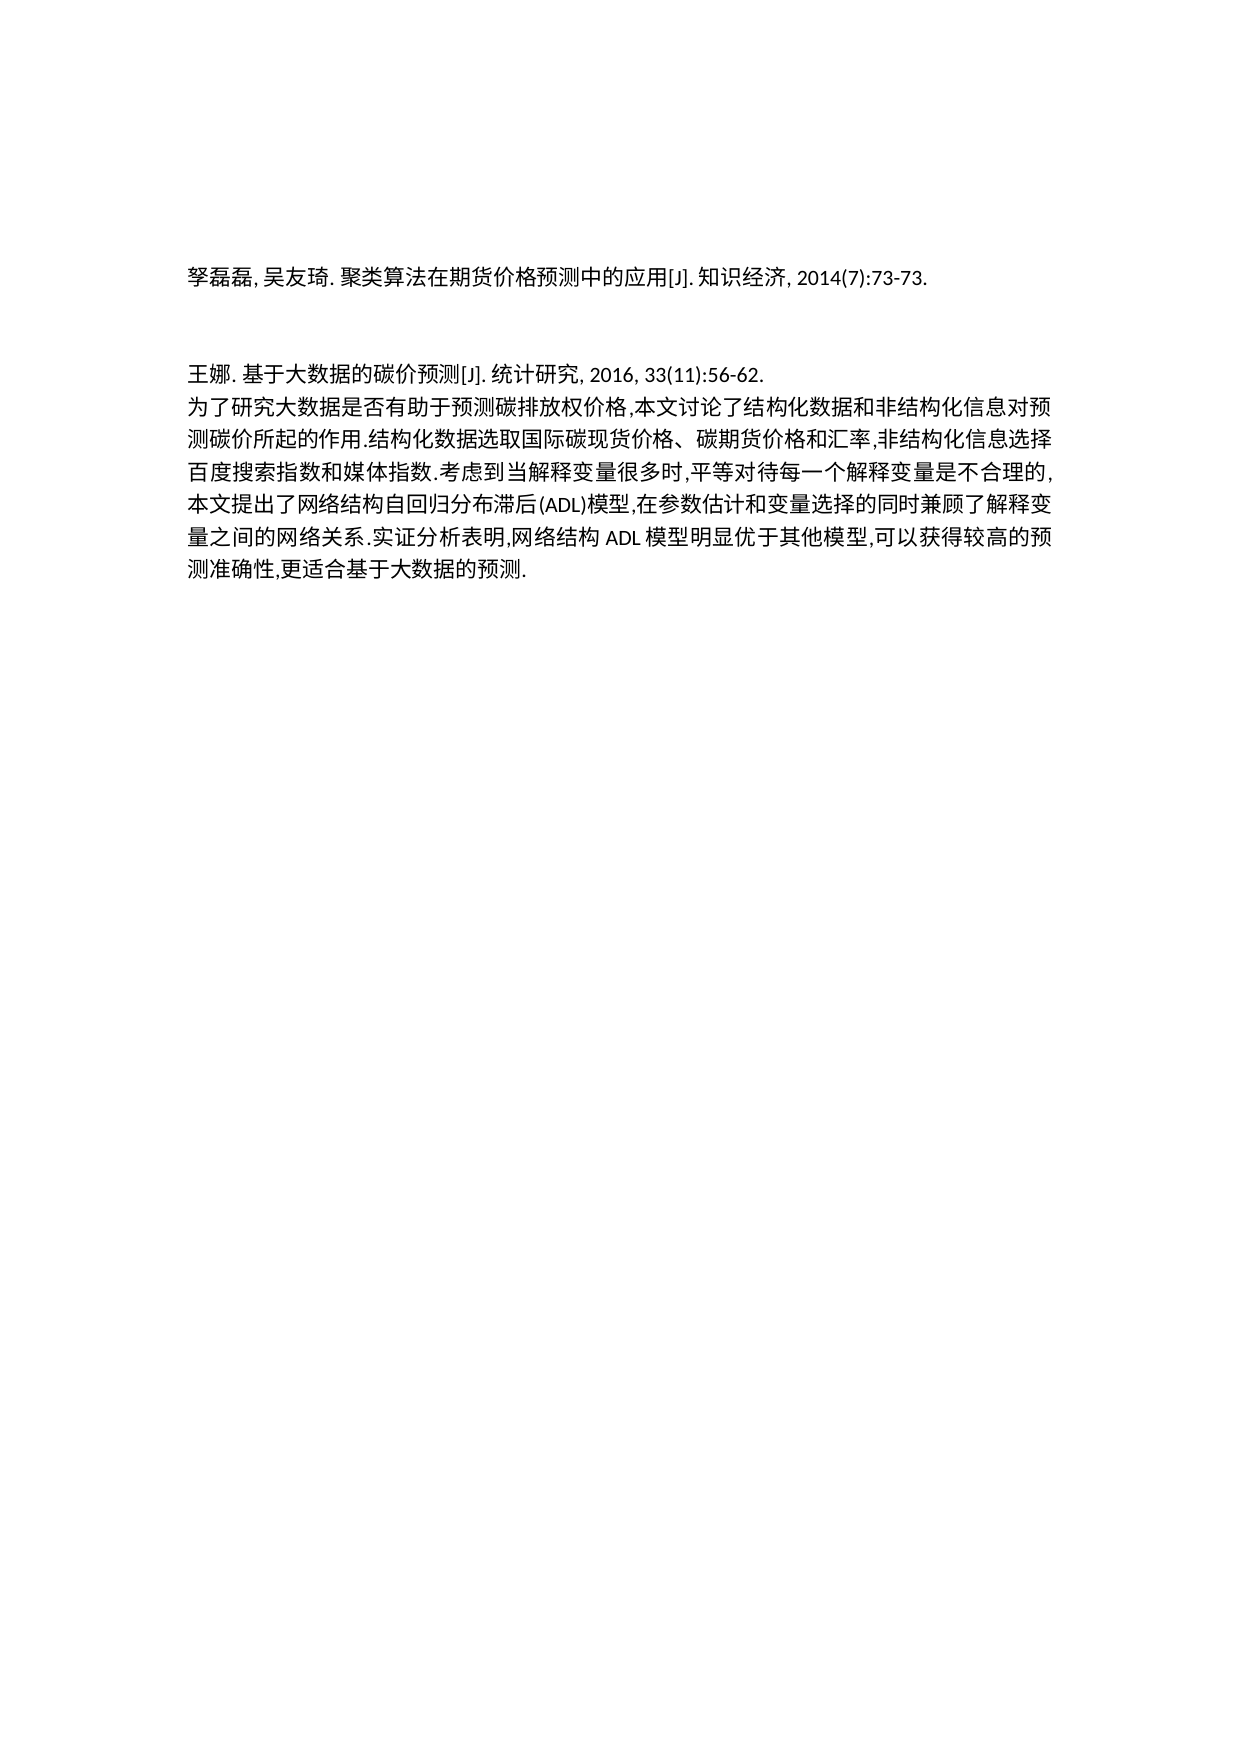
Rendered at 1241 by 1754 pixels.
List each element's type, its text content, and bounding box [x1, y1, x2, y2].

text 孥磊磊, 吴友琦. 聚类算法在期货价格预测中的应用[J]. 知识经济, 2014(7):73-73. [187, 259, 1053, 292]
text 王娜. 基于大数据的碳价预测[J]. 统计研究, 2016, 33(11):56-62. [187, 357, 1053, 389]
text 为了研究大数据是否有助于预测碳排放权价格,本文讨论了结构化数据和非结构化信息对预测碳价所起的作用.结构化数据选取国际碳现货价格、碳期货价格和汇率,非结构化信息选择百度搜索指数和媒体指数.考虑到当解释变量很多时,平等对待每一个解释变量是不合理的,本文提出了网络结构自回归分布滞后(ADL)模型,在参数估计和变量选择的同时兼顾了解释变量之间的网络关系.实证分析表明,网络结构ADL模型明显优于其他模型,可以获得较高的预测准确性,更适合基于大数据的预测. [187, 389, 1053, 584]
